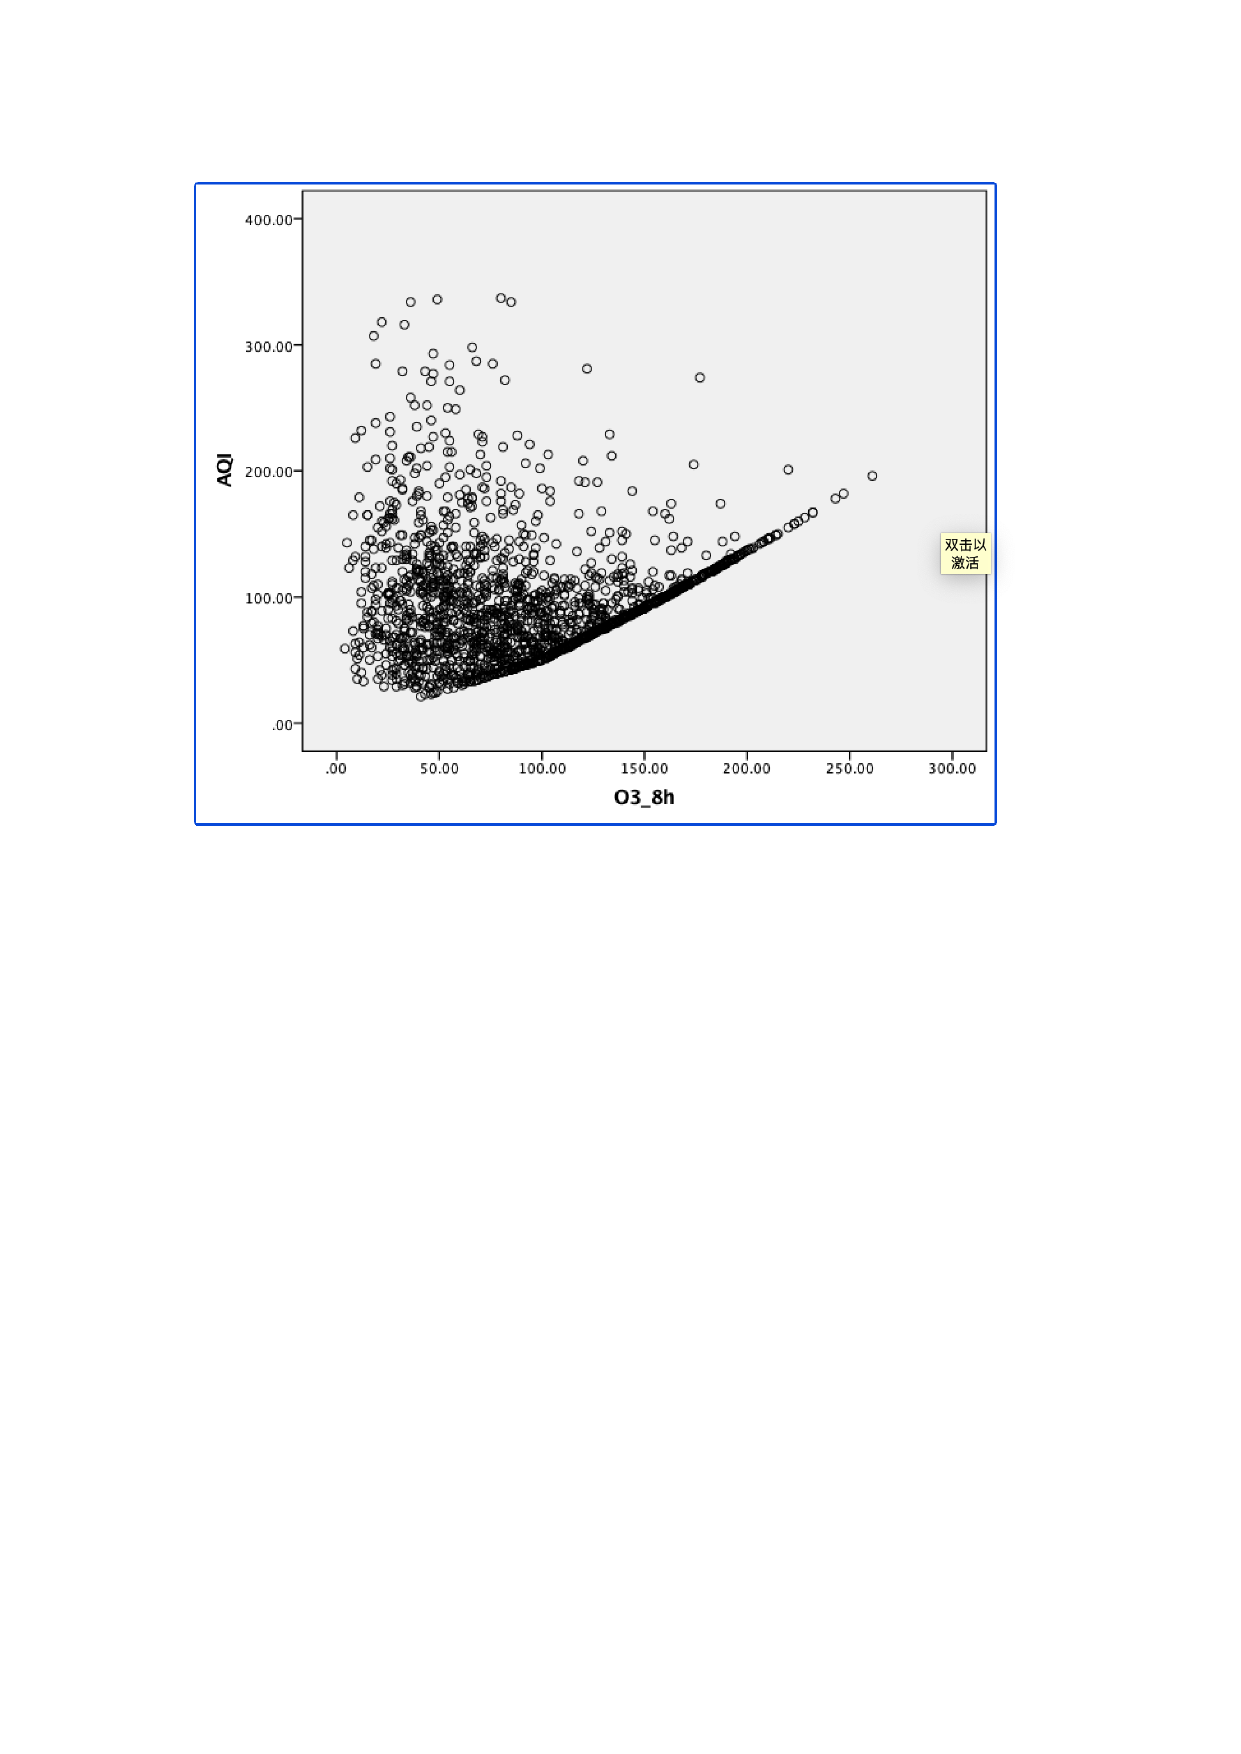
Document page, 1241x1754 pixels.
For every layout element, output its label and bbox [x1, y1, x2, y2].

picture [187, 162, 1053, 846]
